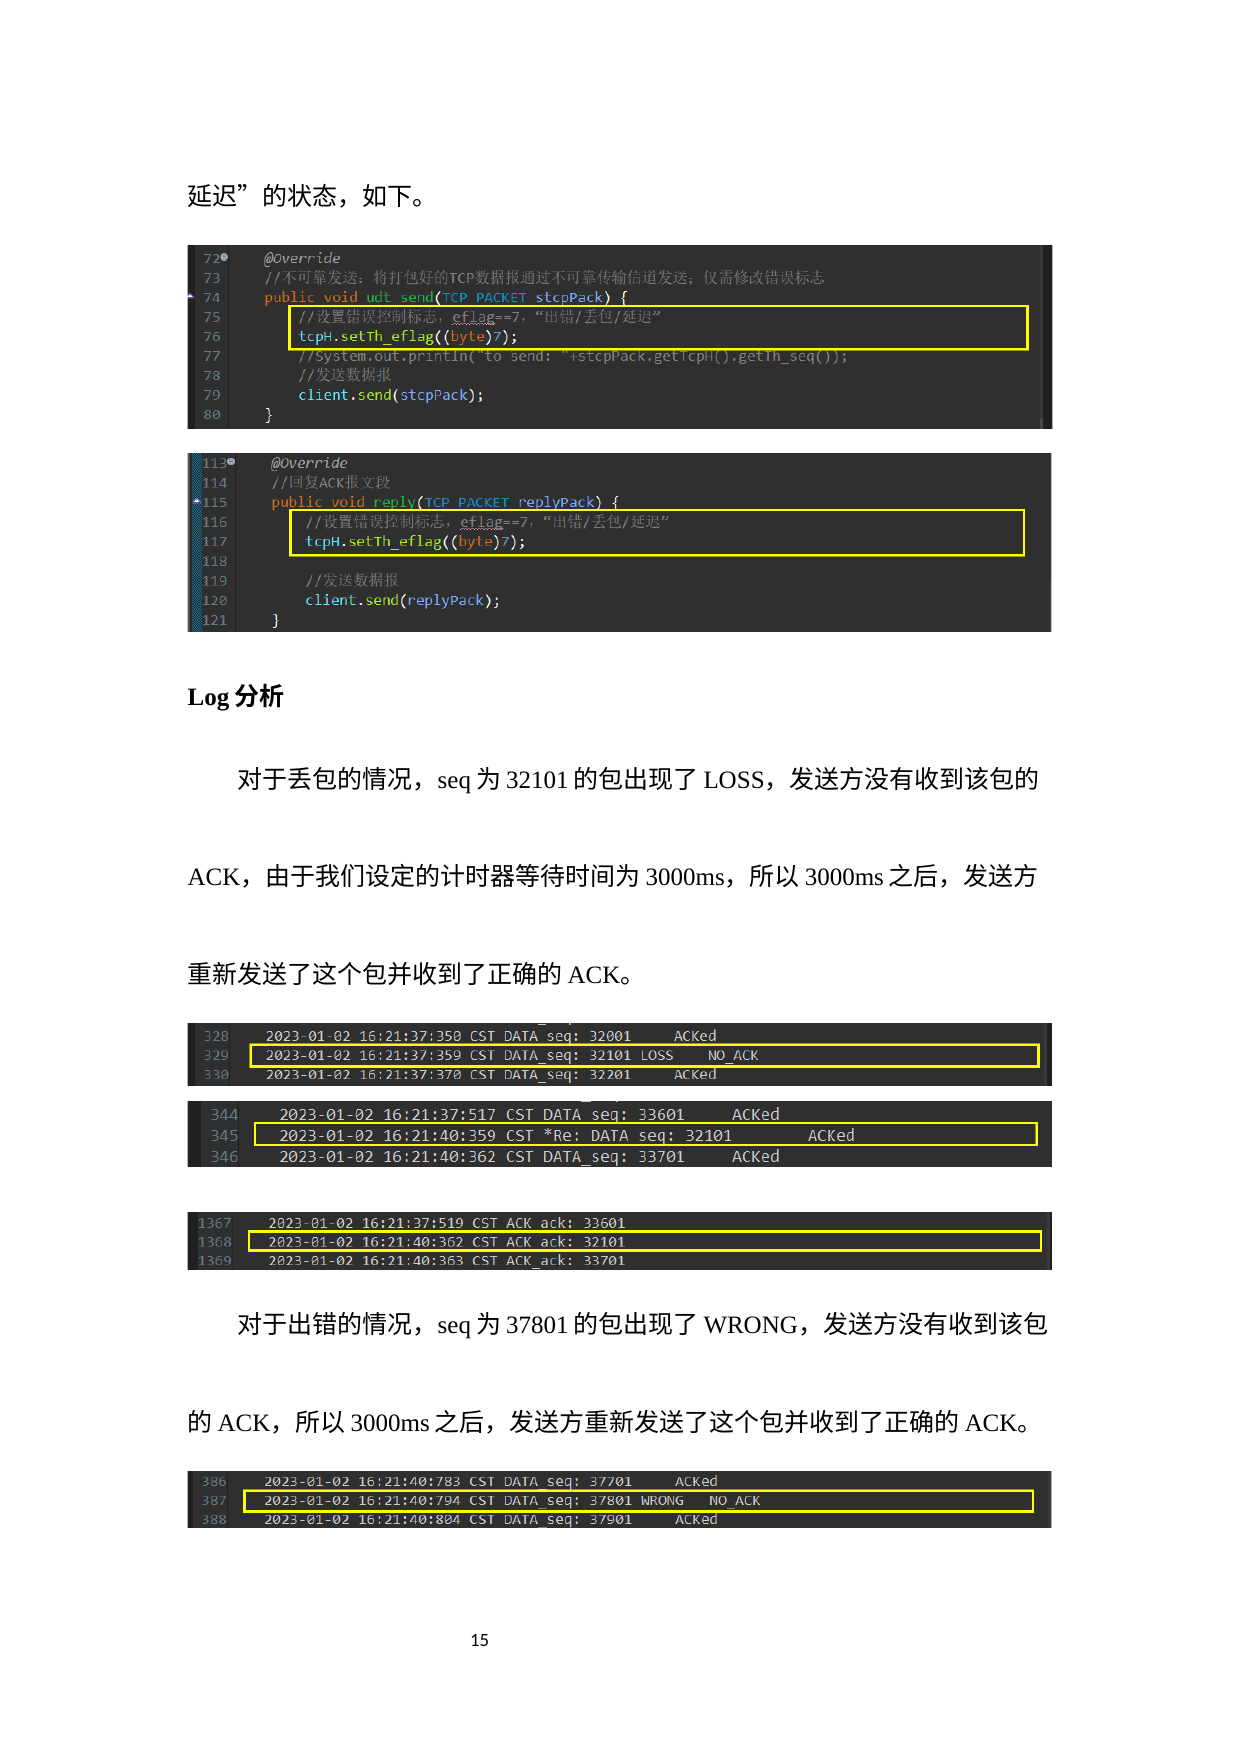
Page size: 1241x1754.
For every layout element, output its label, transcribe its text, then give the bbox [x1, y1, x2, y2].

picture [187, 453, 1052, 632]
picture [187, 245, 1053, 429]
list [187, 162, 1053, 227]
picture [187, 1471, 1052, 1528]
list 对于丢包的情况，seq为32101的包出现了LOSS，发送方没有收到该包的ACK，由于我们设定的计时器等待时间为3000ms，所以3000ms之后，发送方重新发送了这个包并收到了正确的ACK。 [187, 745, 1053, 1005]
list Log分析 [187, 662, 1053, 727]
list 对于出错的情况，seq为37801的包出现了WRONG，发送方没有收到该包的ACK，所以3000ms之后，发送方重新发送了这个包并收到了正确的ACK。 [187, 1291, 1053, 1453]
picture [187, 1023, 1052, 1086]
picture [187, 1101, 1052, 1167]
picture [187, 1212, 1052, 1270]
